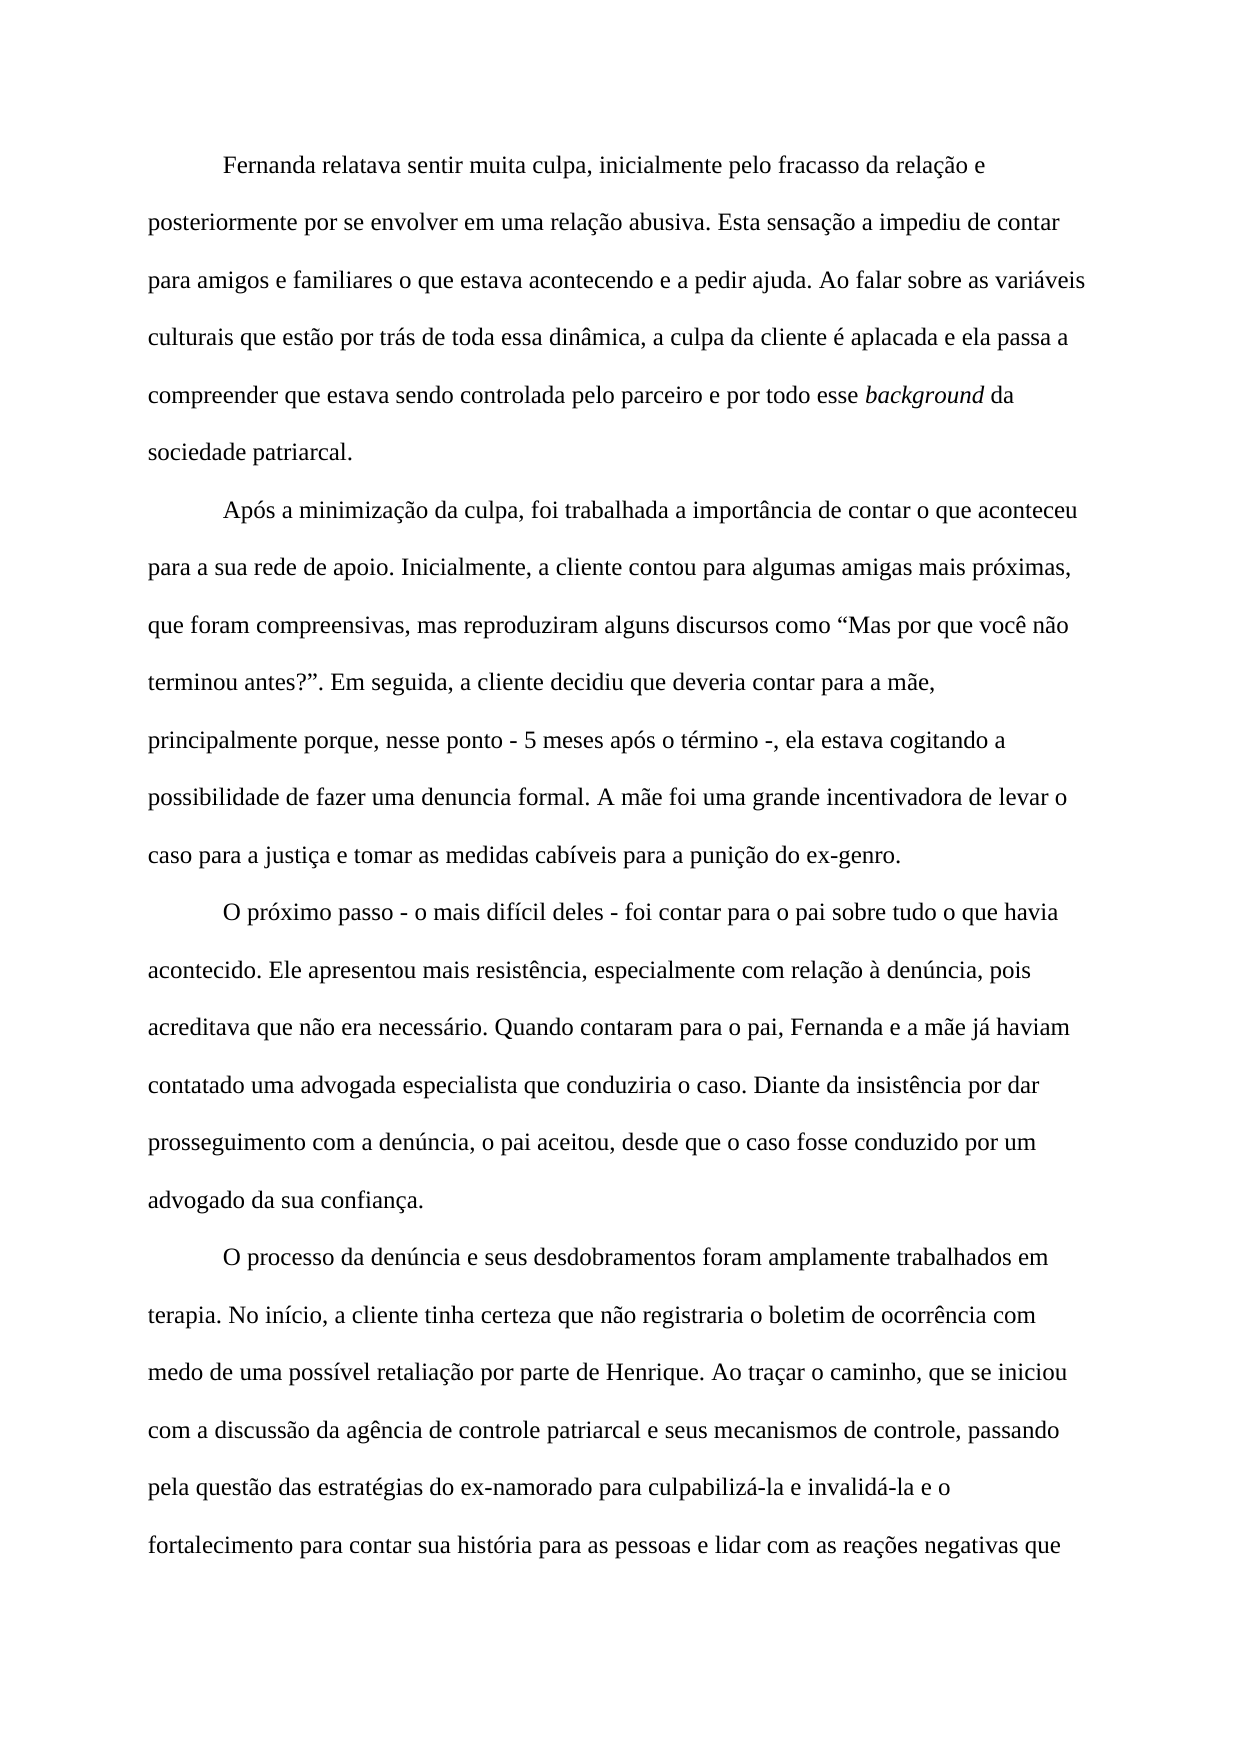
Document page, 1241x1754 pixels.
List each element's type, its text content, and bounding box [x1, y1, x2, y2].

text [148, 1242, 1090, 1559]
text O próximo passo - o mais difícil deles - foi contar para o pai sobre tudo o que havia acontecido. Ele apresentou mais resistência, especialmente com relação à denúncia, pois acreditava que não era necessário. Quando contaram para o pai, Fernanda e a mãe já haviam contatado uma advogada especialista que conduziria o caso. Diante da insistência por dar prosseguimento com a denúncia, o pai aceitou, desde que o caso fosse conduzido por um advogado da sua confiança. [148, 897, 1090, 1214]
text Fernanda relatava sentir muita culpa, inicialmente pelo fracasso da relação e posteriormente por se envolver em uma relação abusiva. Esta sensação a impediu de contar para amigos e familiares o que estava acontecendo e a pedir ajuda. Ao falar sobre as variáveis culturais que estão por trás de toda essa dinâmica, a culpa da cliente é aplacada e ela passa a compreender que estava sendo controlada pelo parceiro e por todo esse background da sociedade patriarcal. [148, 150, 1090, 466]
text Após a minimização da culpa, foi trabalhada a importância de contar o que aconteceu para a sua rede de apoio. Inicialmente, a cliente contou para algumas amigas mais próximas, que foram compreensivas, mas reproduziram alguns discursos como “Mas por que você não terminou antes?”. Em seguida, a cliente decidiu que deveria contar para a mãe, principalmente porque, nesse ponto - 5 meses após o término -, ela estava cogitando a possibilidade de fazer uma denuncia formal. A mãe foi uma grande incentivadora de levar o caso para a justiça e tomar as medidas cabíveis para a punição do ex-genro. [148, 495, 1090, 869]
